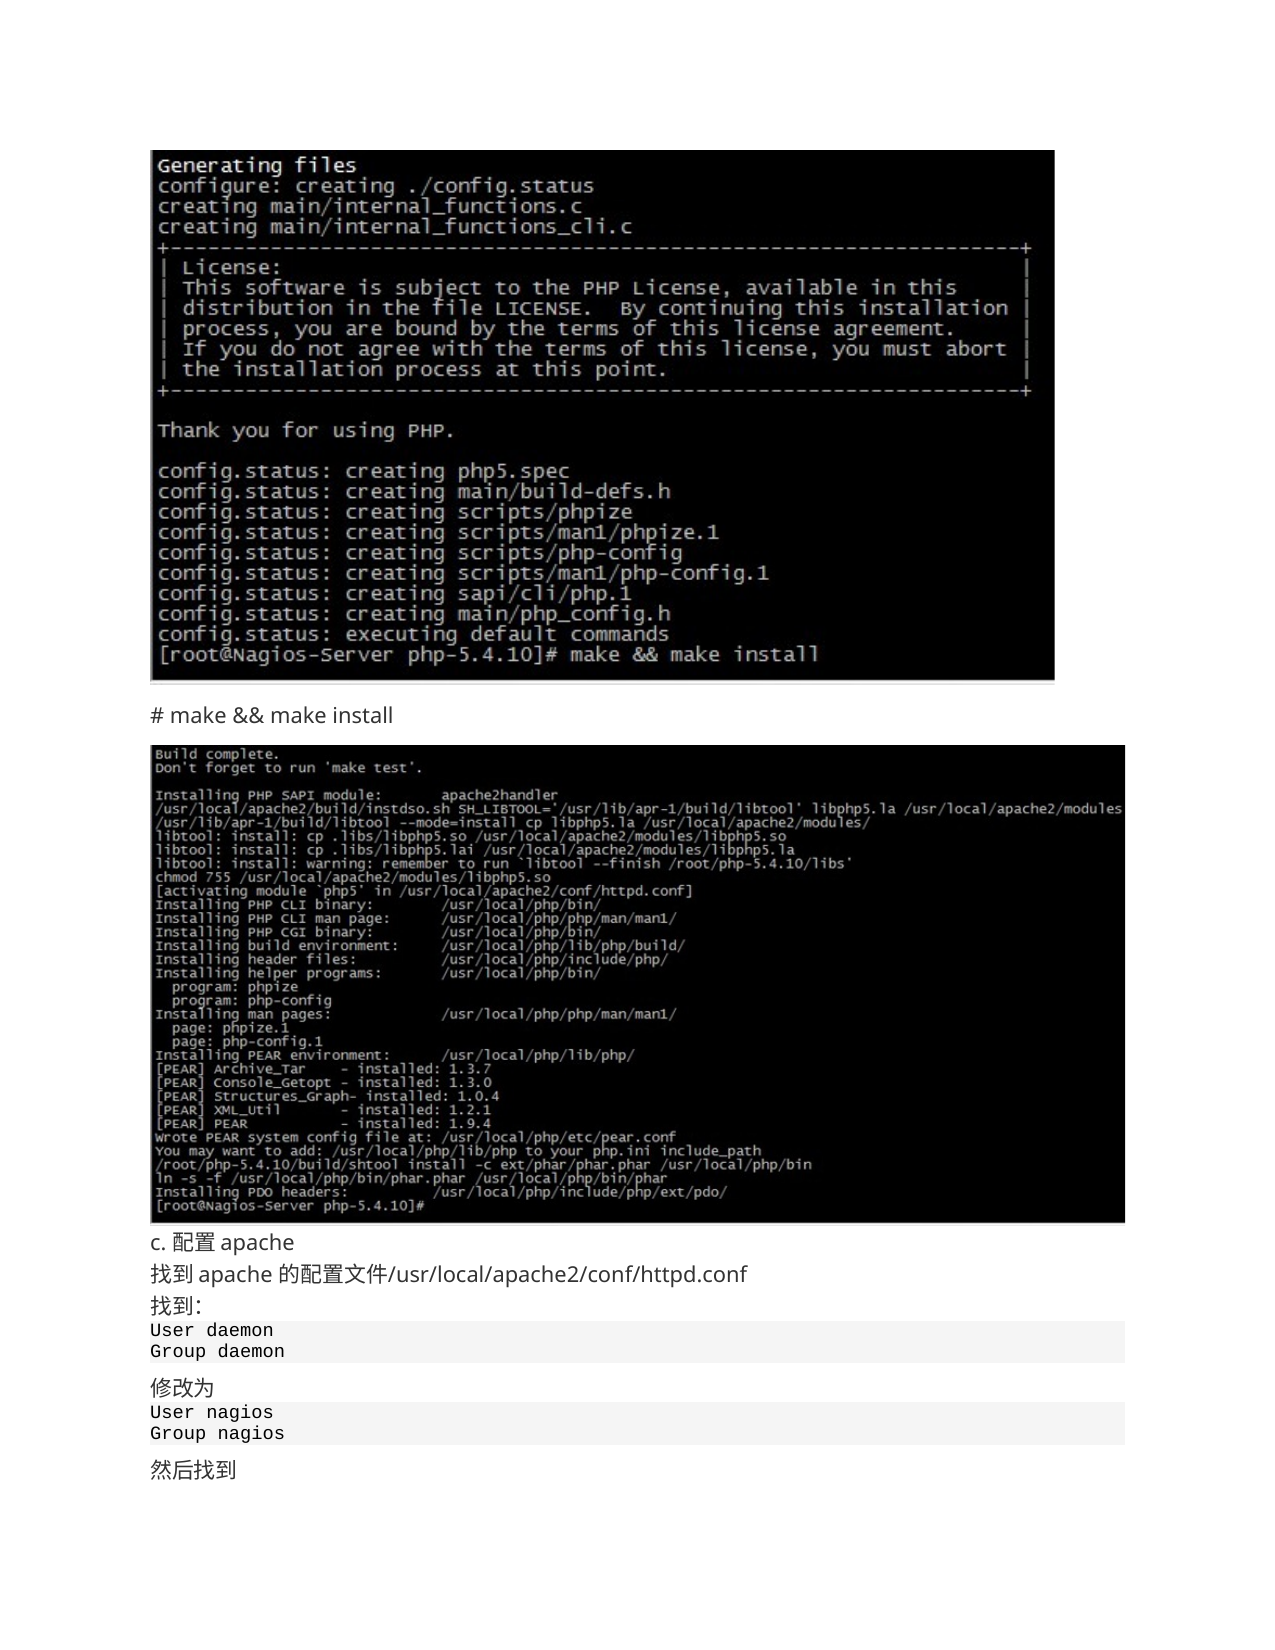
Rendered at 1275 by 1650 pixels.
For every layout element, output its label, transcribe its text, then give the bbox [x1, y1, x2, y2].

text 修改为 [150, 1371, 1125, 1402]
text Group nagios [150, 1424, 1125, 1445]
text Group daemon [150, 1342, 1125, 1363]
text # make && make install [150, 700, 1125, 730]
text User nagios [150, 1402, 1125, 1424]
text c. 配置apache 找到apache 的配置文件/usr/local/apache2/conf/httpd.conf 找到： [150, 1226, 1125, 1321]
picture [150, 745, 1125, 1226]
text User daemon [150, 1321, 1125, 1342]
text 然后找到 [150, 1453, 1125, 1484]
picture [150, 150, 1055, 685]
